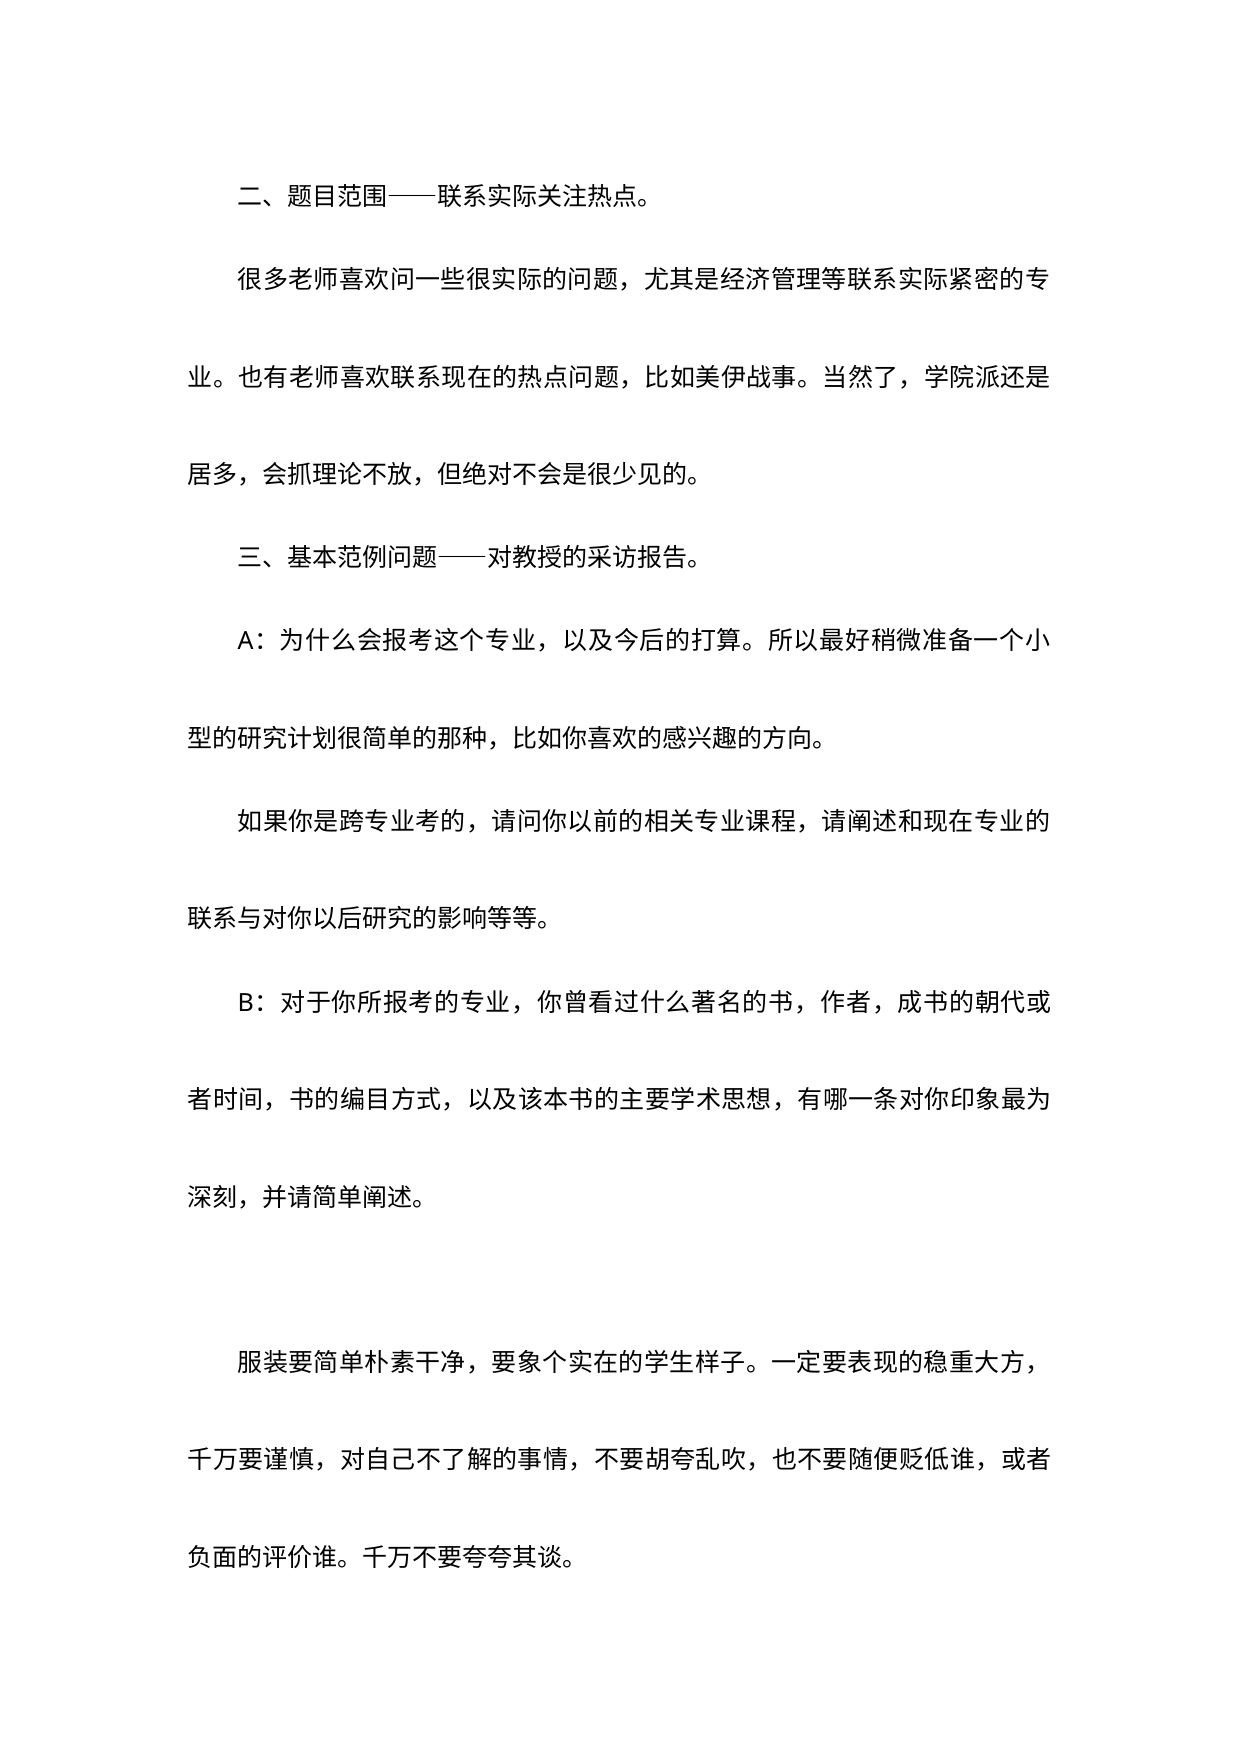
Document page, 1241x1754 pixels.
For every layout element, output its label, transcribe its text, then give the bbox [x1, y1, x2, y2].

text A：为什么会报考这个专业，以及今后的打算。所以最好稍微准备一个小型的研究计划很简单的那种，比如你喜欢的感兴趣的方向。 [187, 606, 1053, 769]
text B：对于你所报考的专业，你曾看过什么著名的书，作者，成书的朝代或者时间，书的编目方式，以及该本书的主要学术思想，有哪一条对你印象最为深刻，并请简单阐述。 [187, 968, 1053, 1228]
text 服装要简单朴素干净，要象个实在的学生样子。一定要表现的稳重大方，千万要谨慎，对自己不了解的事情，不要胡夸乱吹，也不要随便贬低谁，或者负面的评价谁。千万不要夸夸其谈。 [187, 1328, 1053, 1588]
text 如果你是跨专业考的，请问你以前的相关专业课程，请阐述和现在专业的联系与对你以后研究的影响等等。 [187, 787, 1053, 949]
text 三、基本范例问题——对教授的采访报告。 [187, 523, 1053, 588]
text 很多老师喜欢问一些很实际的问题，尤其是经济管理等联系实际紧密的专业。也有老师喜欢联系现在的热点问题，比如美伊战事。当然了，学院派还是居多，会抓理论不放，但绝对不会是很少见的。 [187, 245, 1053, 505]
text 二、题目范围——联系实际关注热点。 [187, 162, 1053, 227]
